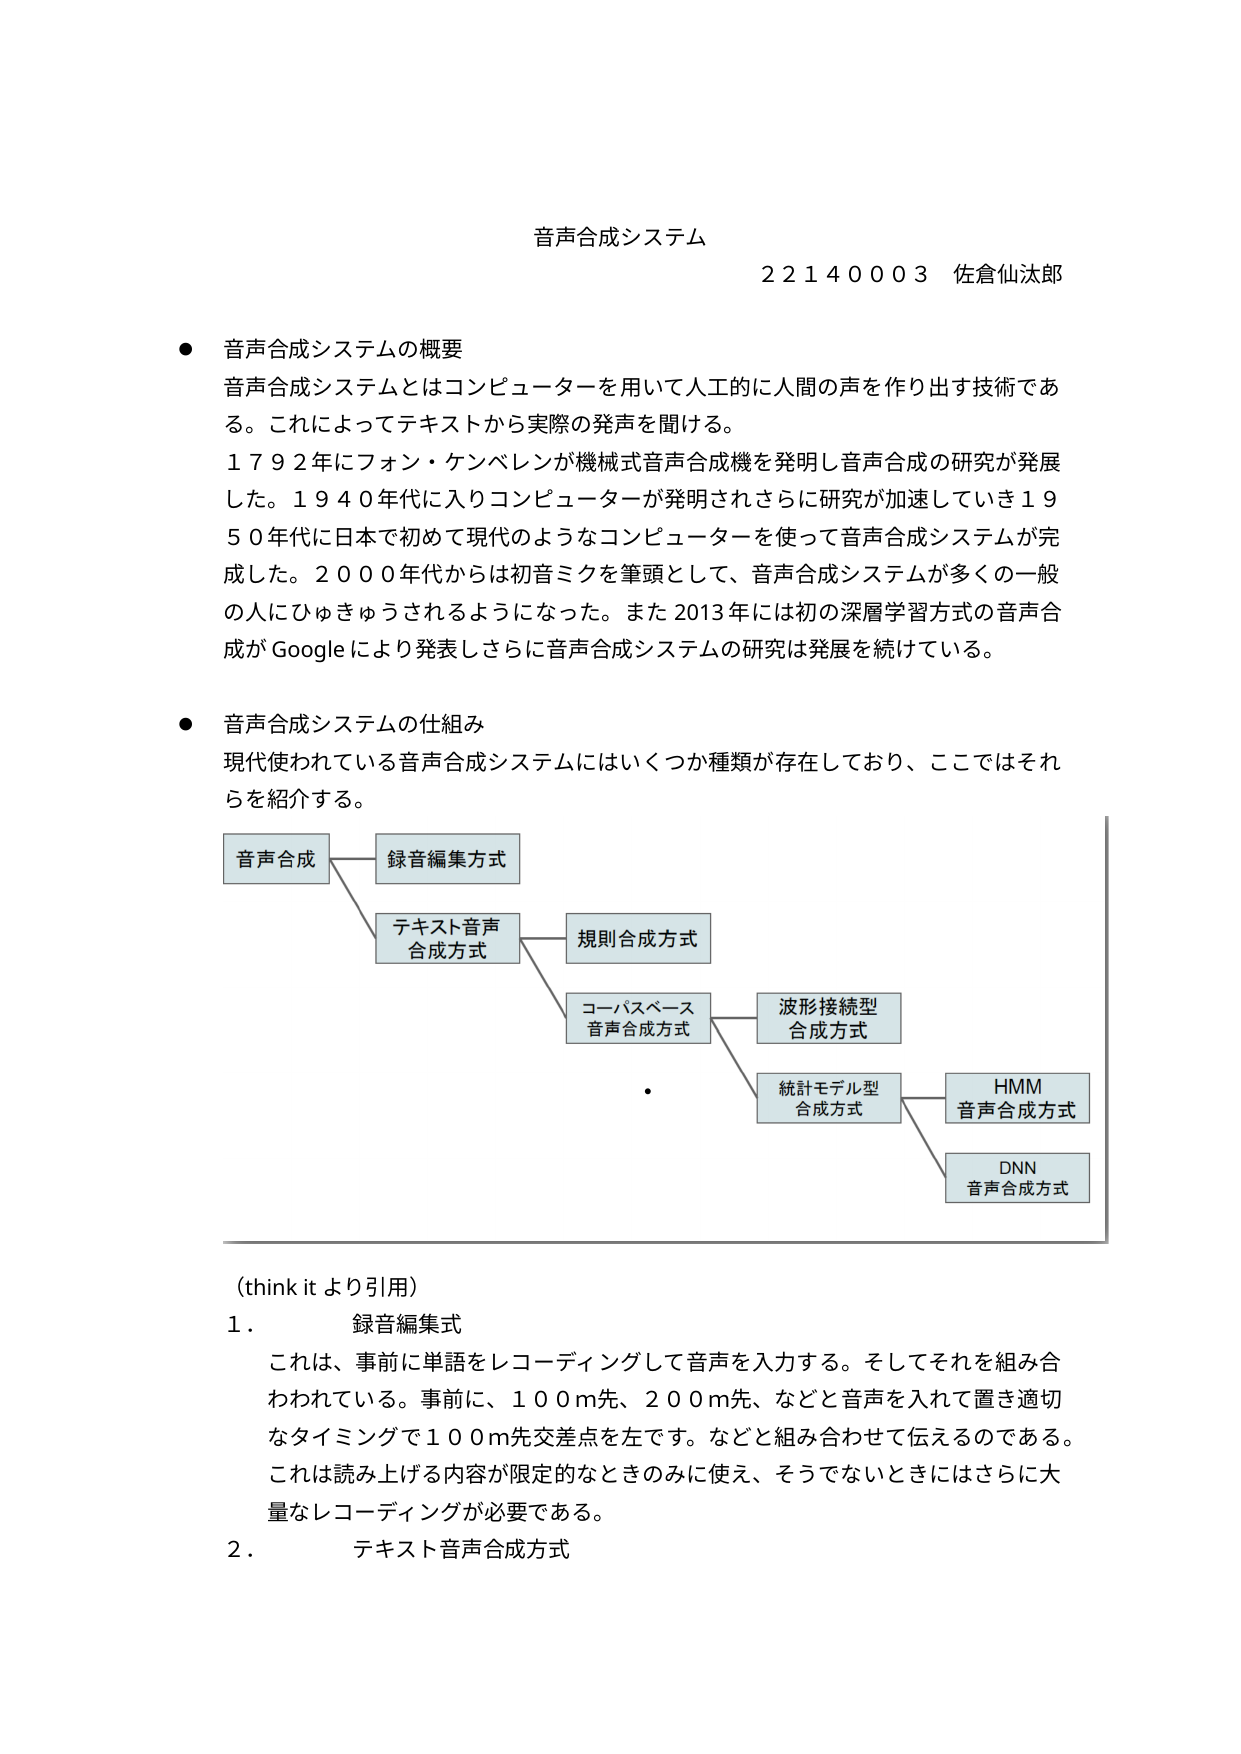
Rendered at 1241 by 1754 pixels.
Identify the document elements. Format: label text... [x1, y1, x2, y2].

list 音声合成システムの仕組み [177, 704, 1063, 742]
list 音声合成システムの概要 [177, 329, 1063, 367]
picture [223, 816, 1109, 1244]
text （think it より引用） [223, 1244, 1063, 1304]
list これは、事前に単語をレコーディングして音声を入力する。そしてそれを組み合わわれている。事前に、１００ｍ先、２００ｍ先、などと音声を入れて置き適切なタイミングで１００ｍ先交差点を左です。などと組み合わせて伝えるのである。これは読み上げる内容が限定的なときのみに使え、そうでないときにはさらに大量なレコーディングが必要である。 [267, 1342, 1063, 1529]
text １７９２年にフォン・ケンベレンが機械式音声合成機を発明し音声合成の研究が発展した。１９４０年代に入りコンピューターが発明されさらに研究が加速していき１９５０年代に日本で初めて現代のようなコンピューターを使って音声合成システムが完成した。２０００年代からは初音ミクを筆頭として、音声合成システムが多くの一般の人にひゅきゅうされるようになった。また2013年には初の深層学習方式の音声合成がGoogleにより発表しさらに音声合成システムの研究は発展を続けている。 [223, 442, 1063, 667]
list テキスト音声合成方式 [223, 1529, 1063, 1567]
text 音声合成システムとはコンピューターを用いて人工的に人間の声を作り出す技術である。これによってテキストから実際の発声を聞ける。 [223, 367, 1063, 442]
text 現代使われている音声合成システムにはいくつか種類が存在しており、ここではそれらを紹介する。 [223, 742, 1063, 816]
text 音声合成システム [177, 217, 1063, 254]
text ２２１４０００３ 佐倉仙汰郎 [177, 254, 1063, 292]
list 録音編集式 [223, 1304, 1063, 1342]
